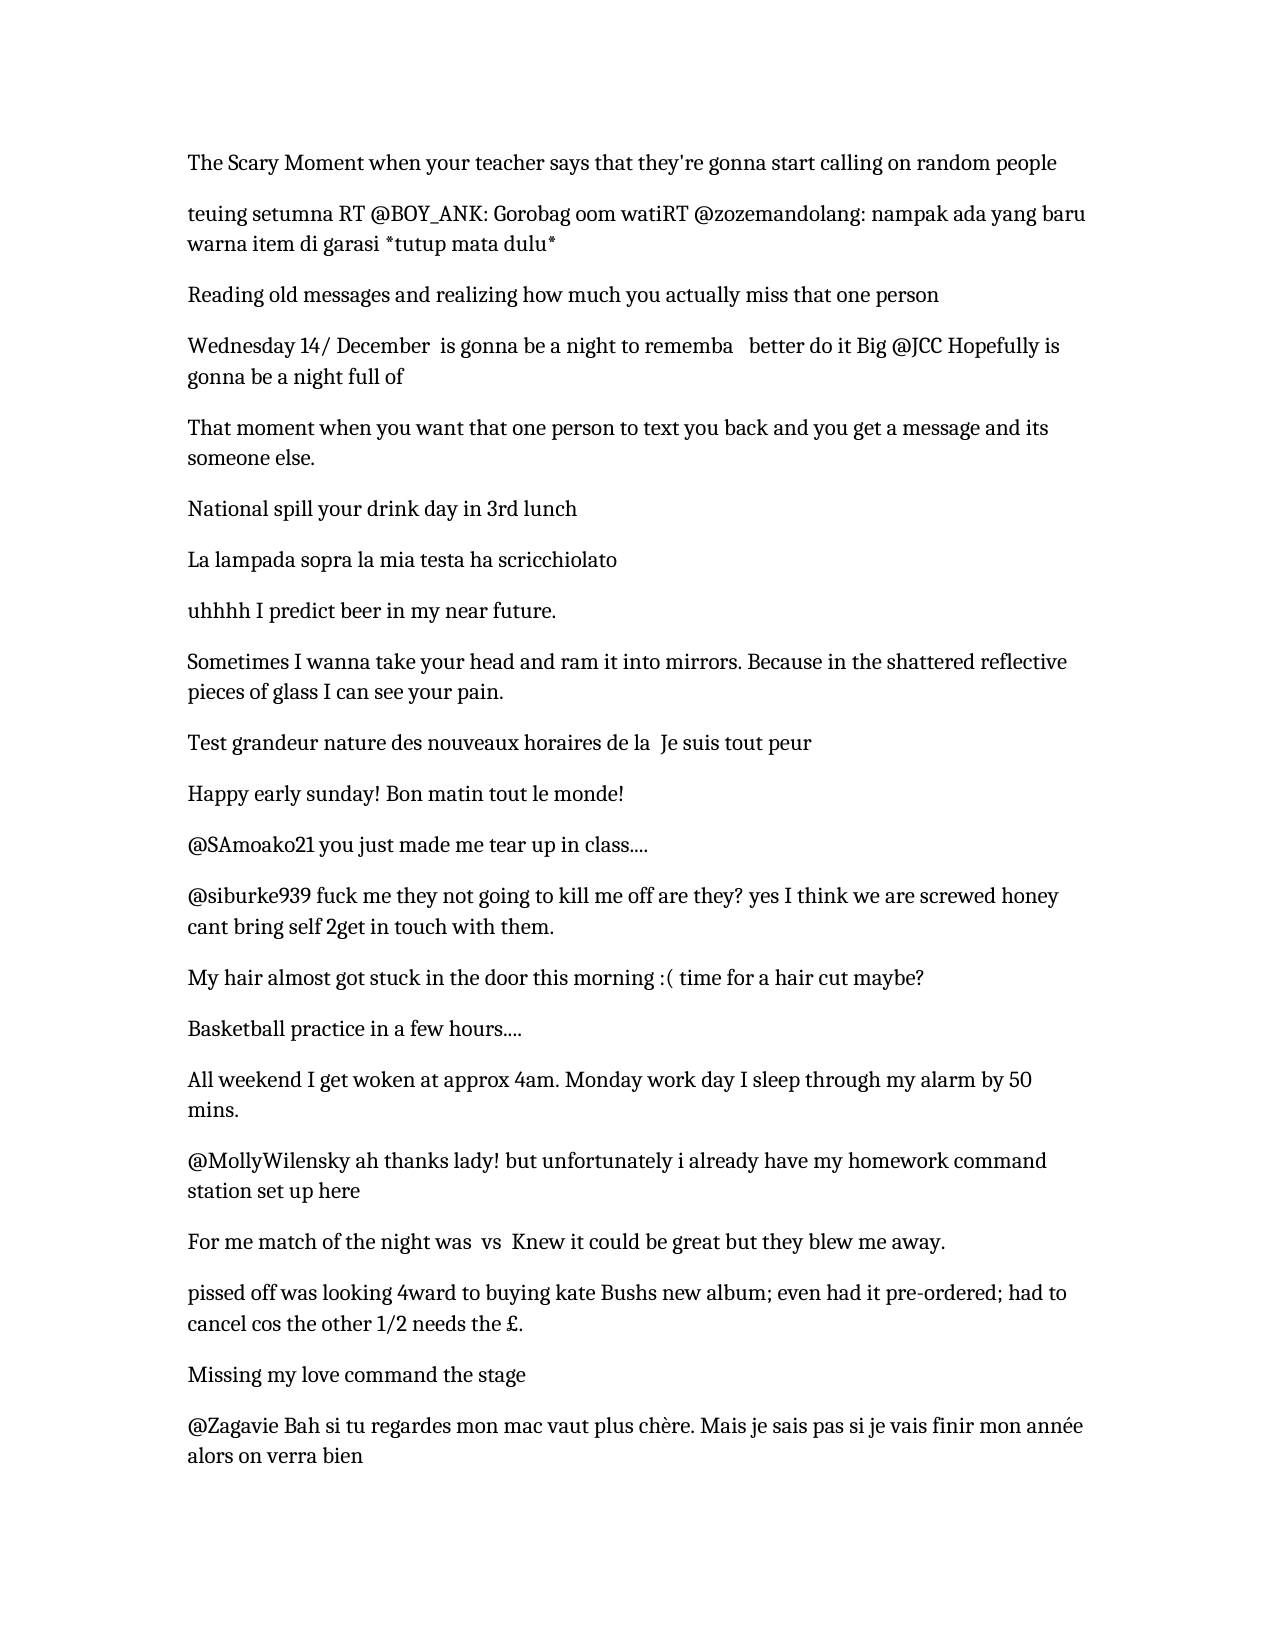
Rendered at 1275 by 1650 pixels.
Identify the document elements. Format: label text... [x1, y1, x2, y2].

text uhhhh I predict beer in my near future. [187, 598, 1087, 624]
text @Zagavie Bah si tu regardes mon mac vaut plus chère. Mais je sais pas si je vais finir mon année alors on verra bien [187, 1412, 1087, 1469]
text Happy early sunday! Bon matin tout le monde! [187, 781, 1087, 808]
text La lampada sopra la mia testa ha scricchiolato [187, 547, 1087, 573]
text @siburke939 fuck me they not going to kill me off are they? yes I think we are screwed honey cant bring self 2get in touch with them. [187, 883, 1087, 940]
text All weekend I get woken at approx 4am. Monday work day I sleep through my alarm by 50 mins. [187, 1067, 1087, 1123]
text Sometimes I wanna take your head and ram it into mirrors. Because in the shattered reflective pieces of glass I can see your pain. [187, 649, 1087, 706]
text My hair almost got stuck in the door this morning :( time for a hair cut maybe? [187, 964, 1087, 991]
text For me match of the night was vs Knew it could be great but they blew me away. [187, 1229, 1087, 1256]
text That moment when you want that one person to text you back and you get a message and its someone else. [187, 414, 1087, 471]
text Missing my love command the stage [187, 1361, 1087, 1388]
text Test grandeur nature des nouveaux horaires de la Je suis tout peur [187, 730, 1087, 757]
text @MollyWilensky ah thanks lady! but unfortunately i already have my homework command station set up here [187, 1148, 1087, 1204]
text Reading old messages and realizing how much you actually miss that one person [187, 282, 1087, 309]
text pissed off was looking 4ward to buying kate Bushs new album; even had it pre-ordered; had to cancel cos the other 1/2 needs the £. [187, 1280, 1087, 1337]
text Basketball practice in a few hours.... [187, 1016, 1087, 1042]
text The Scary Moment when your teacher says that they're gonna start calling on random people [187, 150, 1087, 176]
text National spill your drink day in 3rd lunch [187, 496, 1087, 522]
text Wednesday 14/ December is gonna be a night to rememba better do it Big @JCC Hopefully is gonna be a night full of [187, 333, 1087, 390]
text @SAmoako21 you just made me tear up in class.... [187, 832, 1087, 859]
text teuing setumna RT @BOY_ANK: Gorobag oom watiRT @zozemandolang: nampak ada yang baru warna item di garasi *tutup mata dulu* [187, 201, 1087, 258]
